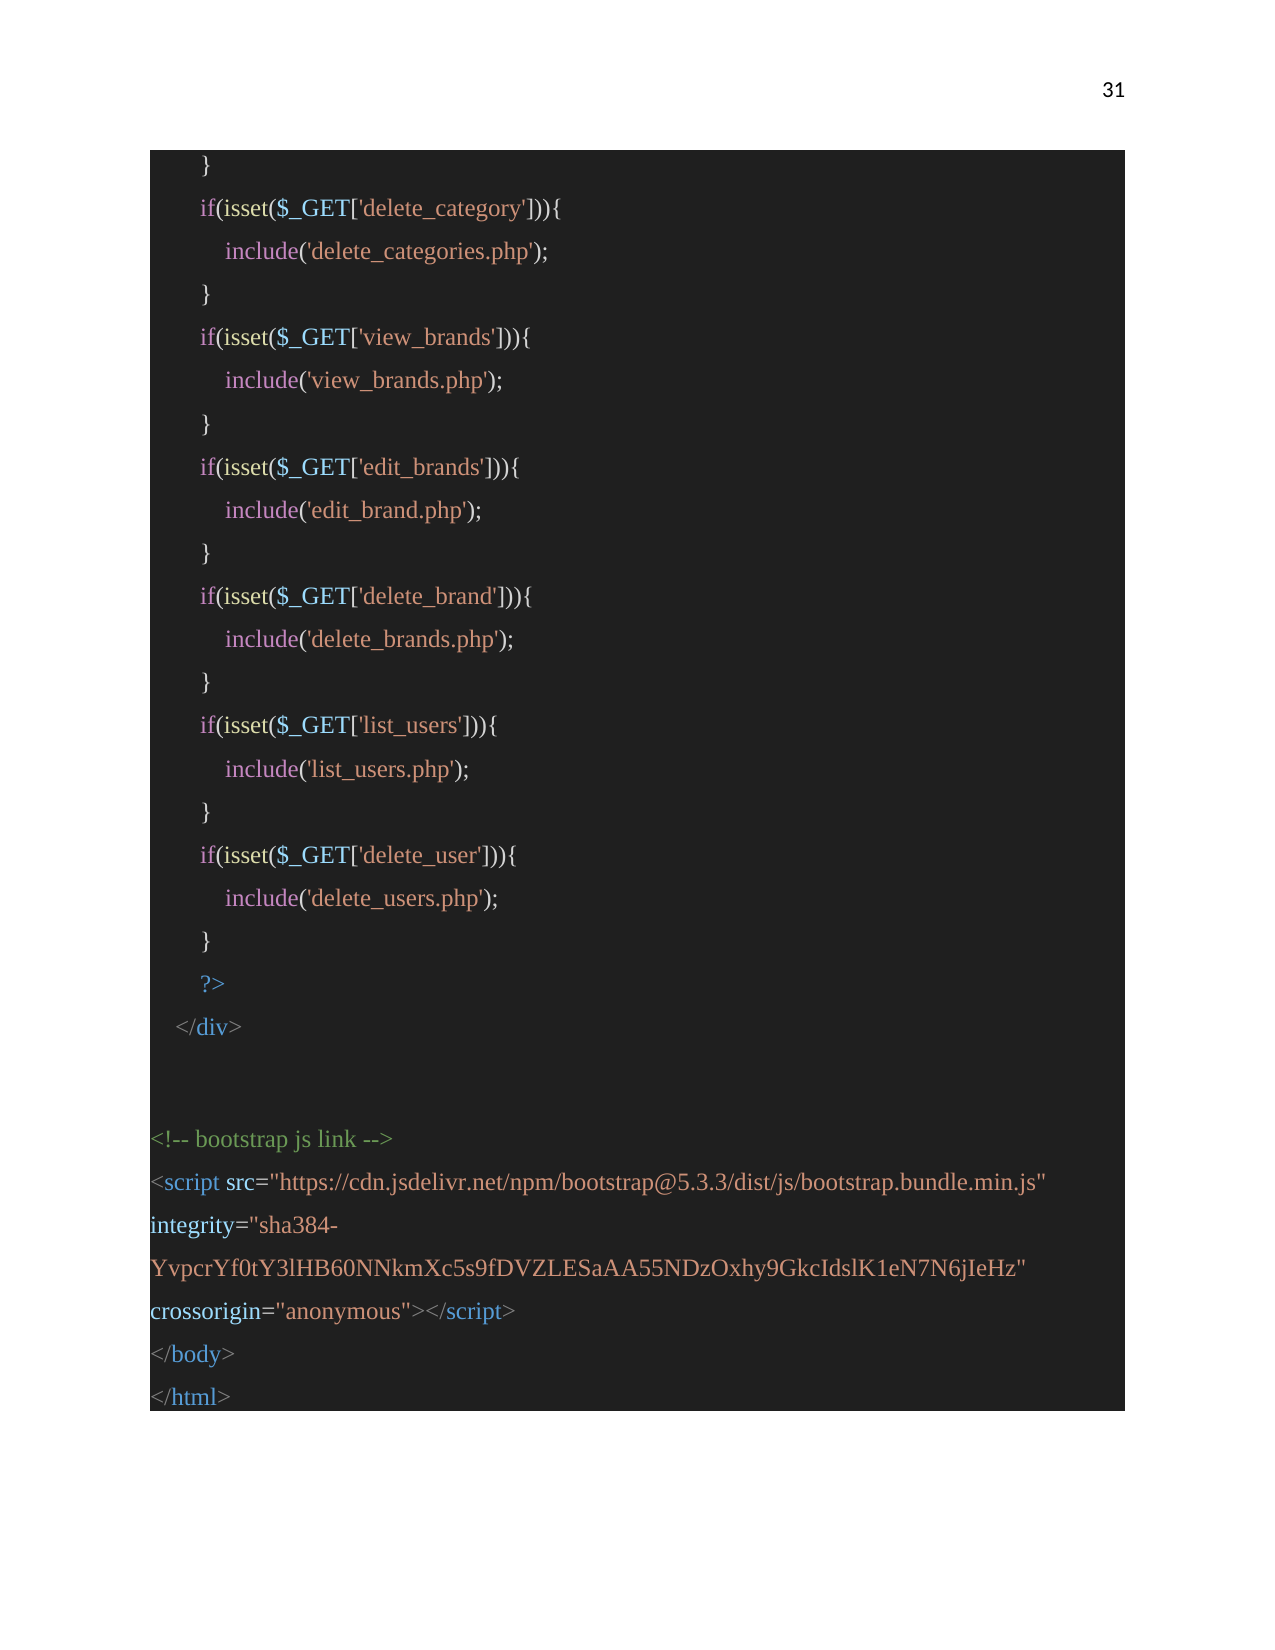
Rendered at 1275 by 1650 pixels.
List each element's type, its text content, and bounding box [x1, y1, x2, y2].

text </body> [150, 1339, 1125, 1368]
text include('delete_brands.php'); [150, 624, 1125, 653]
text ?> [150, 969, 1125, 998]
text if(isset($_GET['delete_user'])){ [150, 840, 1125, 869]
text include('delete_users.php'); [150, 883, 1125, 912]
text include('list_users.php'); [150, 754, 1125, 782]
text </html> [150, 1382, 1125, 1411]
text <!-- bootstrap js link --> [150, 1124, 1125, 1152]
text include('edit_brand.php'); [150, 495, 1125, 524]
text } [150, 926, 1125, 955]
text if(isset($_GET['edit_brands'])){ [150, 452, 1125, 481]
text } [150, 667, 1125, 696]
text include('view_brands.php'); [150, 366, 1125, 394]
text if(isset($_GET['view_brands'])){ [150, 322, 1125, 351]
text } [150, 150, 1125, 179]
text if(isset($_GET['delete_category'])){ [150, 193, 1125, 222]
text </div> [150, 1012, 1125, 1041]
text <script src="https://cdn.jsdelivr.net/npm/bootstrap@5.3.3/dist/js/bootstrap.bundle.min.js" integrity="sha384-YvpcrYf0tY3lHB60NNkmXc5s9fDVZLESaAA55NDzOxhy9GkcIdslK1eN7N6jIeHz" crossorigin="anonymous"></script> [150, 1167, 1125, 1325]
text } [150, 538, 1125, 567]
text include('delete_categories.php'); [150, 236, 1125, 265]
text } [150, 279, 1125, 308]
text if(isset($_GET['list_users'])){ [150, 711, 1125, 739]
text } [150, 409, 1125, 437]
text } [150, 797, 1125, 826]
text if(isset($_GET['delete_brand'])){ [150, 581, 1125, 610]
